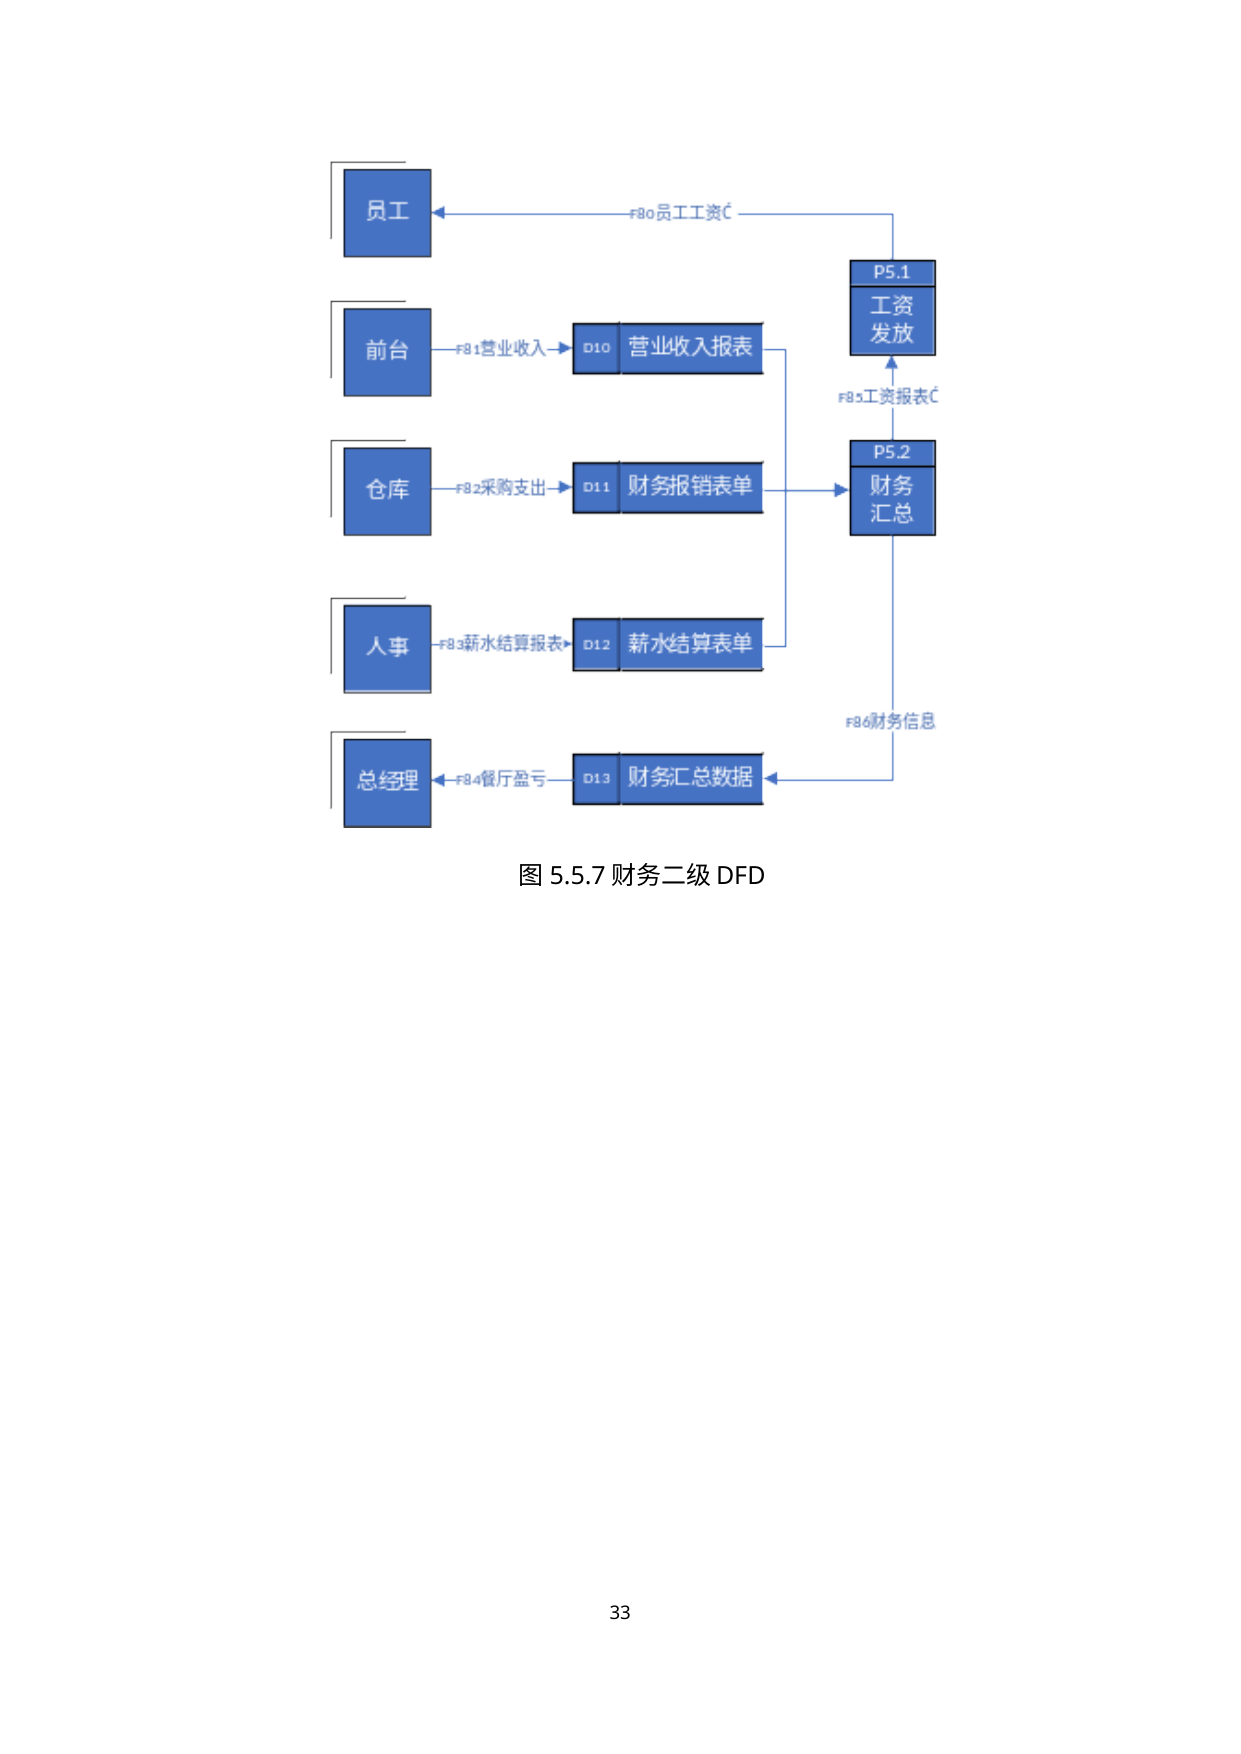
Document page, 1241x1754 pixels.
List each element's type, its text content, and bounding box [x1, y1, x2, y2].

text 图 5.5.7财务二级DFD [148, 841, 1092, 906]
